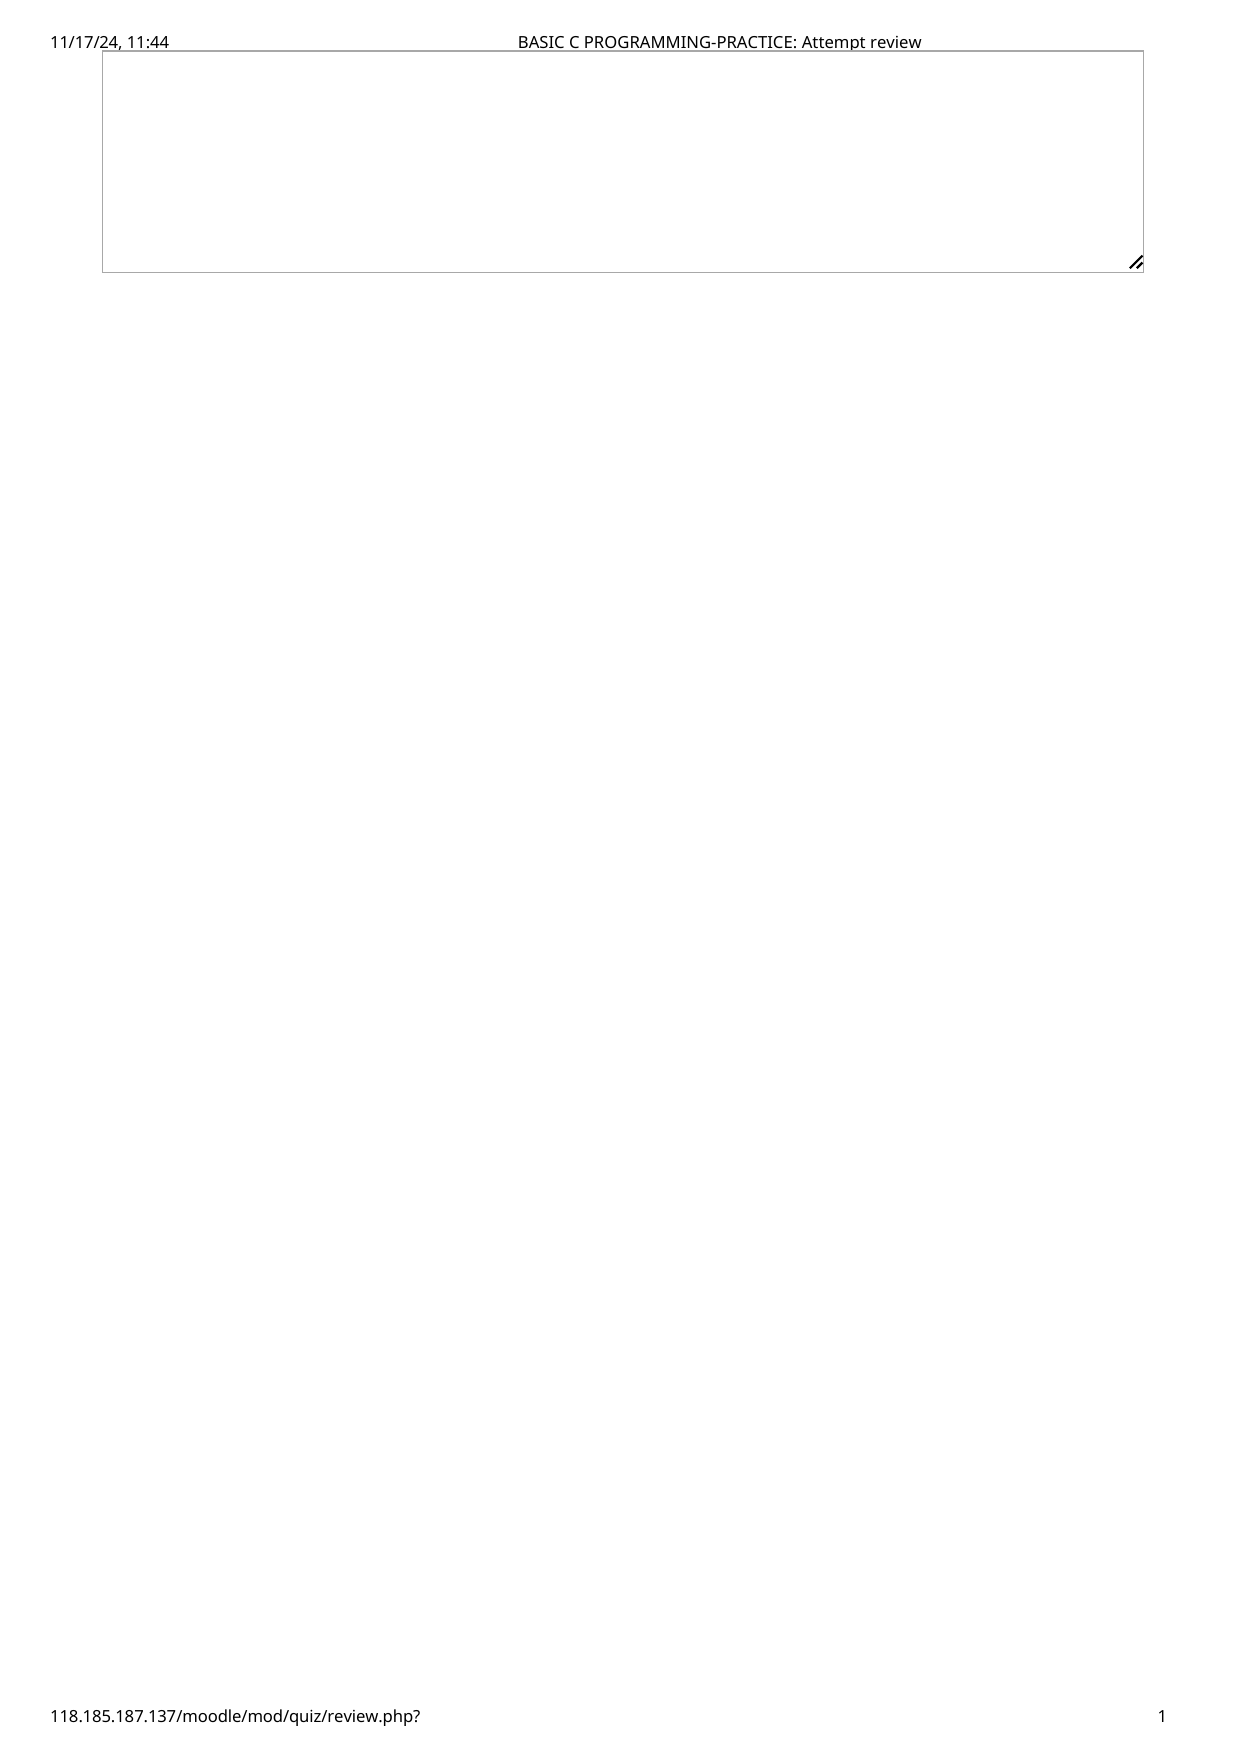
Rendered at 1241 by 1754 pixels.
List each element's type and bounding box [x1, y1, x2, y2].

table_cell [103, 52, 1143, 271]
